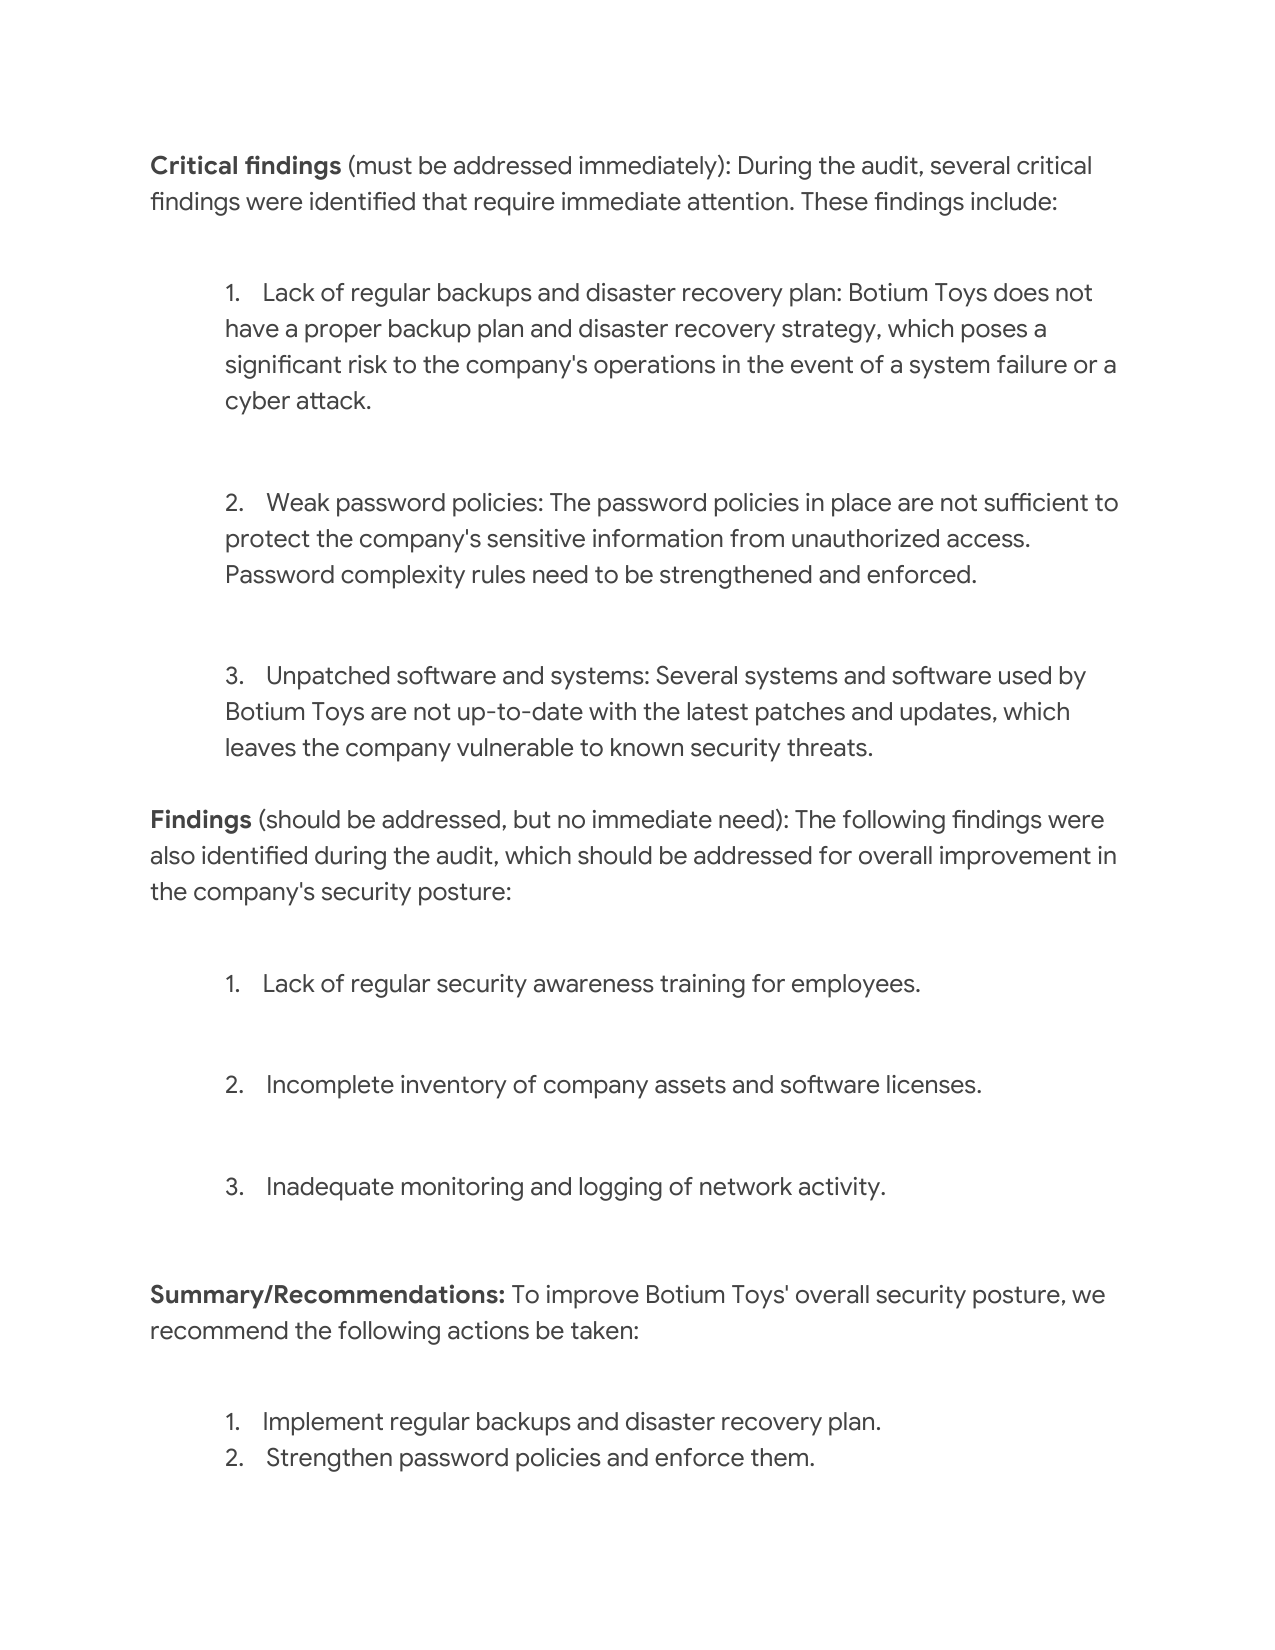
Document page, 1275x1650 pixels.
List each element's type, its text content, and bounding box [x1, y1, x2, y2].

text 3. Unpatched software and systems: Several systems and software used by Botium Toys are not up-to-date with the latest patches and updates, which leaves the company vulnerable to known security threats. [225, 660, 1125, 764]
text Summary/Recommendations: To improve Botium Toys' overall security posture, we recommend the following actions be taken: [150, 1279, 1125, 1346]
text Critical findings (must be addressed immediately): During the audit, several critical findings were identified that require immediate attention. These findings include: [150, 150, 1125, 217]
text 1. Lack of regular security awareness training for employees. [225, 968, 1125, 1066]
text 2. Strengthen password policies and enforce them. [225, 1442, 1125, 1474]
text 3. Inadequate monitoring and logging of network activity. [225, 1171, 1125, 1202]
text 2. Weak password policies: The password policies in place are not sufficient to protect the company's sensitive information from unauthorized access. Password complexity rules need to be strengthened and enforced. [225, 487, 1125, 657]
text 1. Lack of regular backups and disaster recovery plan: Botium Toys does not have a proper backup plan and disaster recovery strategy, which poses a significant risk to the company's operations in the event of a system failure or a cyber attack. [225, 277, 1125, 483]
text 1. Implement regular backups and disaster recovery plan. [225, 1406, 1125, 1438]
text 2. Incomplete inventory of company assets and software licenses. [225, 1069, 1125, 1167]
text Findings (should be addressed, but no immediate need): The following findings were also identified during the audit, which should be addressed for overall improvement in the company's security posture: [150, 804, 1125, 908]
